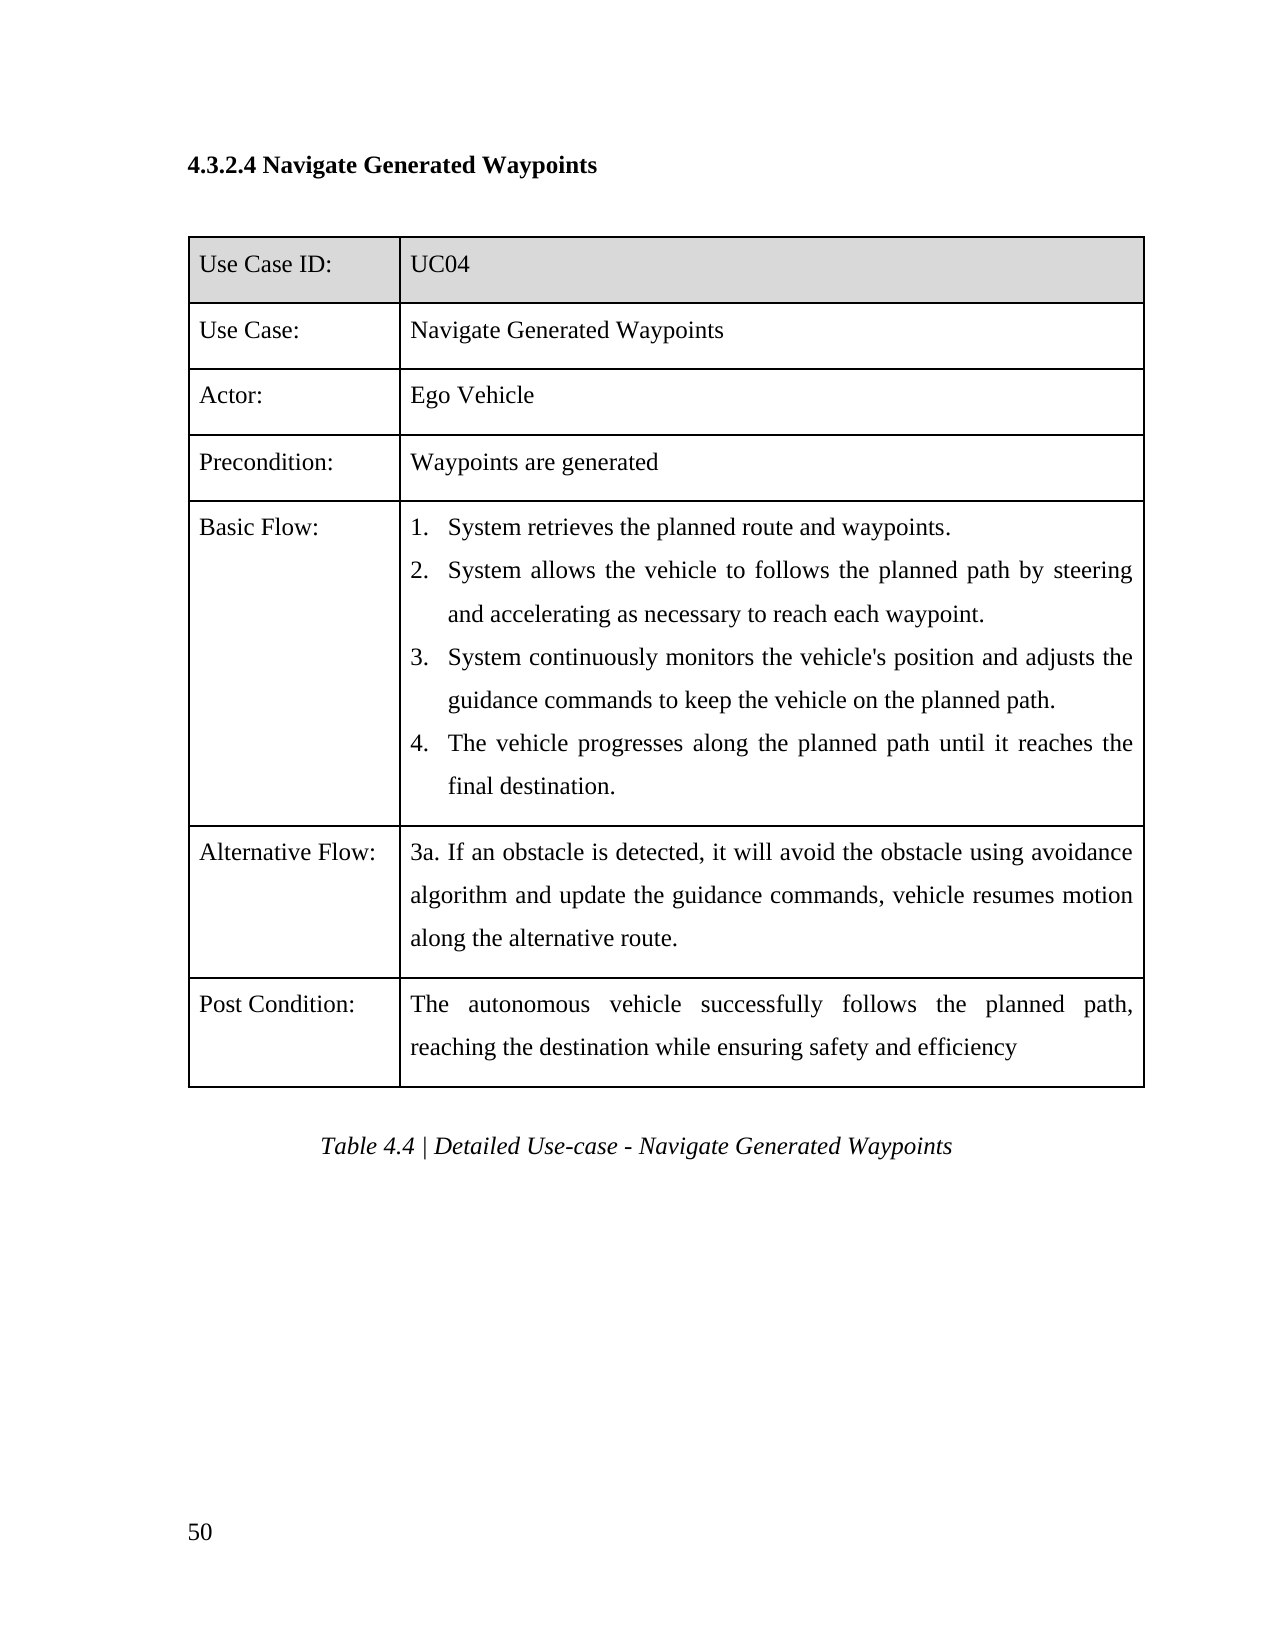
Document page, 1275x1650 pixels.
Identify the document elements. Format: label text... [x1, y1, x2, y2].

table_cell Alternative Flow: [190, 827, 399, 977]
table_cell Use Case: [190, 304, 399, 368]
table_cell Ego Vehicle [401, 370, 1143, 434]
table_cell Navigate Generated Waypoints [401, 304, 1143, 368]
table_cell Precondition: [190, 436, 399, 500]
table_header UC04 [401, 238, 1143, 302]
table_cell Basic Flow: [190, 502, 399, 825]
table_header Use Case ID: [190, 238, 399, 302]
table_cell Actor: [190, 370, 399, 434]
table_cell System retrieves the planned route and waypoints. System allows the vehicle to follows the planned path by steering and accelerating as necessary to reach each waypoint. System continuously monitors the vehicle's position and adjusts the guidance commands to keep the vehicle on the planned path. The vehicle progresses along the planned path until it reaches the final destination. [401, 502, 1143, 825]
table_cell Waypoints are generated [401, 436, 1143, 500]
table_cell 3a. If an obstacle is detected, it will avoid the obstacle using avoidance algorithm and update the guidance commands, vehicle resumes motion along the alternative route. [401, 827, 1143, 977]
table_cell Post Condition: [190, 979, 399, 1086]
table_cell The autonomous vehicle successfully follows the planned path, reaching the destination while ensuring safety and efficiency [401, 979, 1143, 1086]
text Table 4.4 | Detailed Use-case - Navigate Generated Waypoints [187, 1131, 1087, 1160]
text 4.3.2.4 Navigate Generated Waypoints [187, 150, 1087, 179]
